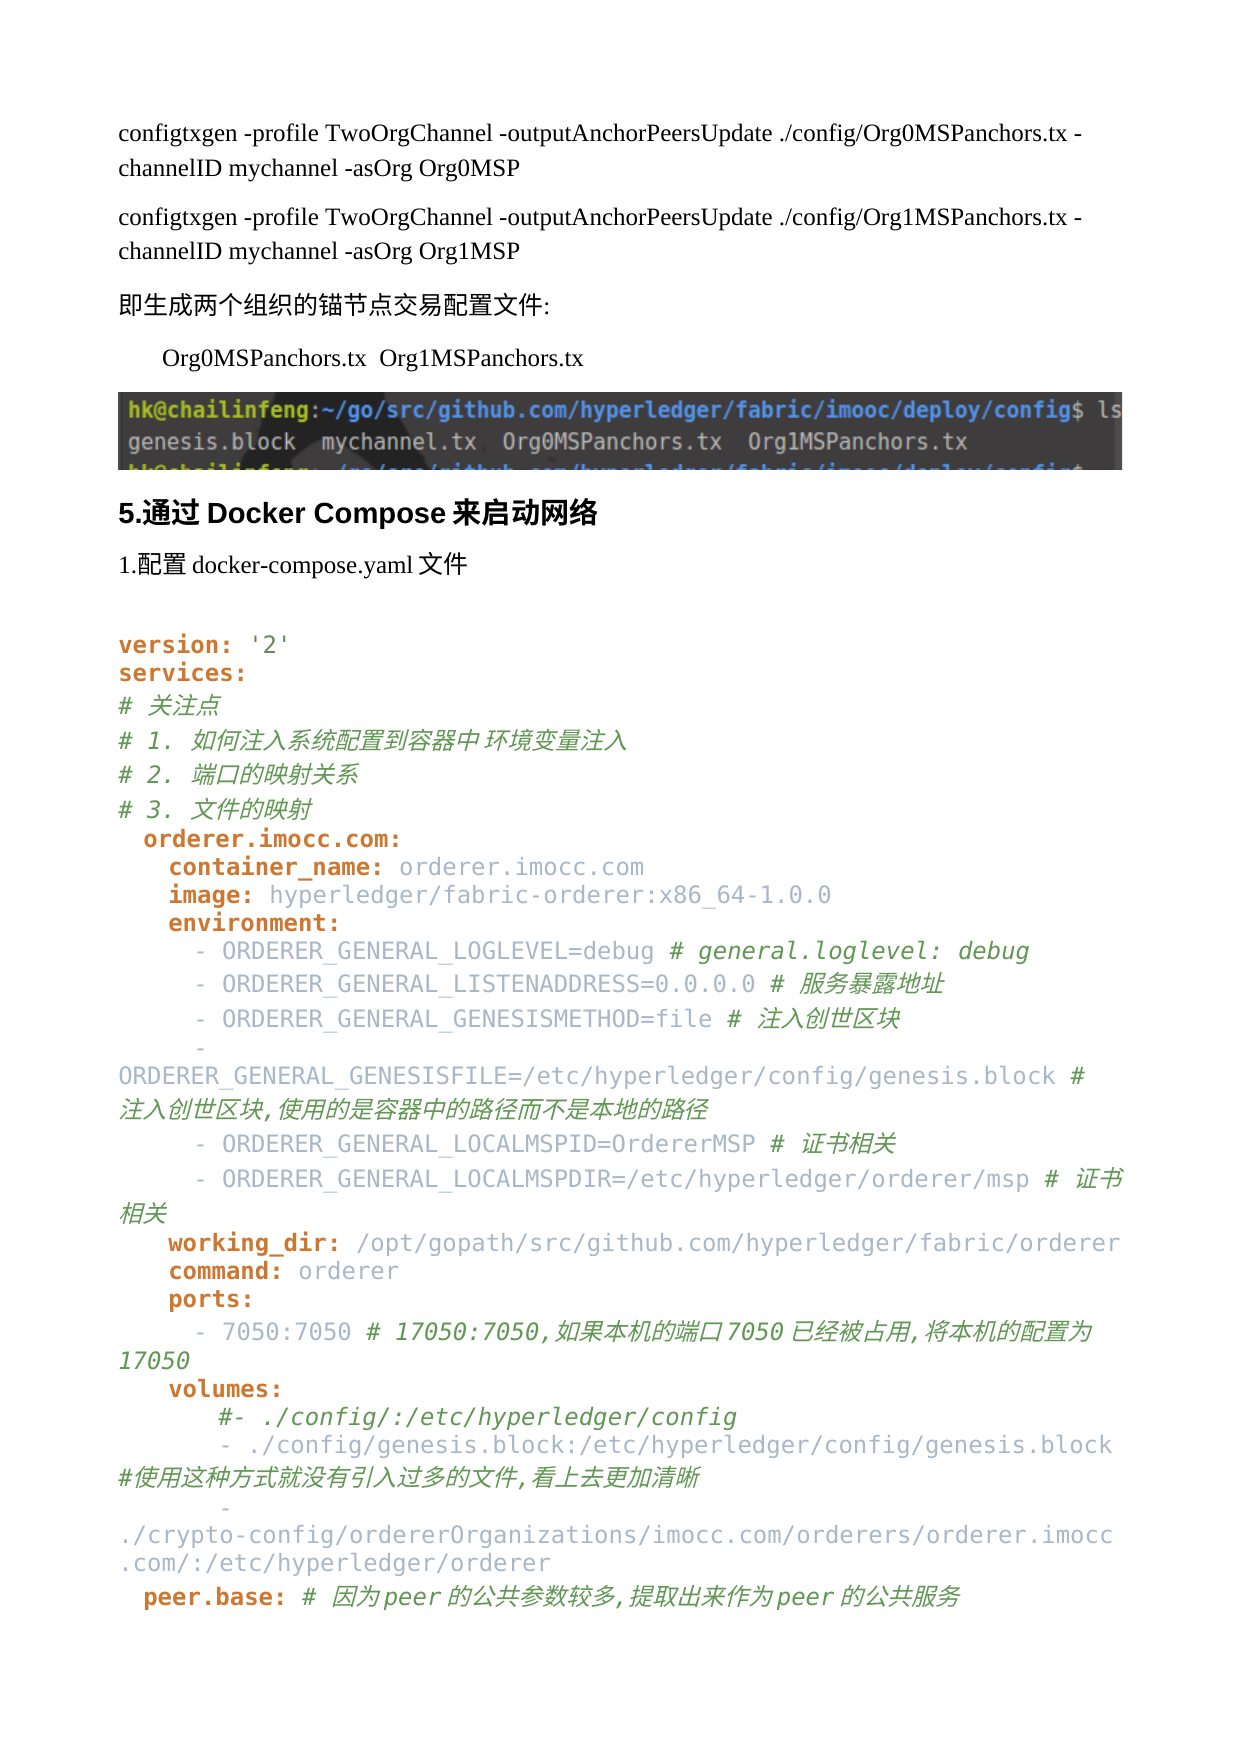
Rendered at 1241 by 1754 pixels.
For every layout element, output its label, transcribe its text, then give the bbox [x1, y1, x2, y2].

text image: hyperledger/fabric-orderer:x86_64-1.0.0 [118, 881, 1122, 909]
text - 7050:7050 # 17050:7050,如果本机的端口7050已经被占用,将本机的配置为17050 [118, 1313, 1122, 1375]
text - ./config/genesis.block:/etc/hyperledger/config/genesis.block #使用这种方式就没有引入过多的文件,看上去更加清晰 [118, 1431, 1122, 1494]
text 1.配置docker-compose.yaml文件 [118, 545, 1122, 581]
text container_name: orderer.imocc.com [118, 853, 1122, 881]
text # 3. 文件的映射 [118, 791, 1122, 825]
text configtxgen -profile TwoOrgChannel -outputAnchorPeersUpdate ./config/Org0MSPanchors.tx -channelID mychannel -asOrg Org0MSP [118, 118, 1122, 181]
picture [118, 392, 1123, 470]
text - ./crypto-config/ordererOrganizations/imocc.com/orderers/orderer.imocc.com/:/etc/hyperledger/orderer [118, 1494, 1122, 1577]
text - ORDERER_GENERAL_LISTENADDRESS=0.0.0.0 # 服务暴露地址 [118, 965, 1122, 1000]
text # 关注点 [118, 687, 1122, 721]
text orderer.imocc.com: [118, 825, 1122, 853]
text - ORDERER_GENERAL_GENESISMETHOD=file # 注入创世区块 [118, 1000, 1122, 1034]
text command: orderer [118, 1257, 1122, 1285]
text configtxgen -profile TwoOrgChannel -outputAnchorPeersUpdate ./config/Org1MSPanchors.tx -channelID mychannel -asOrg Org1MSP [118, 202, 1122, 265]
text - ORDERER_GENERAL_LOCALMSPID=OrdererMSP # 证书相关 [118, 1125, 1122, 1159]
text version: '2' [118, 631, 1122, 659]
text volumes: [118, 1375, 1122, 1403]
text - ORDERER_GENERAL_LOGLEVEL=debug # general.loglevel: debug [118, 937, 1122, 965]
text ports: [118, 1285, 1122, 1313]
text working_dir: /opt/gopath/src/github.com/hyperledger/fabric/orderer [118, 1229, 1122, 1257]
subtitle 5.通过Docker Compose来启动网络 [118, 470, 1122, 532]
text peer.base: # 因为peer的公共参数较多,提取出来作为peer的公共服务 [118, 1577, 1122, 1612]
text - ORDERER_GENERAL_LOCALMSPDIR=/etc/hyperledger/orderer/msp # 证书相关 [118, 1159, 1122, 1229]
text environment: [118, 909, 1122, 937]
text # 2. 端口的映射关系 [118, 756, 1122, 791]
text #- ./config/:/etc/hyperledger/config [118, 1403, 1122, 1431]
text 即生成两个组织的锚节点交易配置文件: [118, 285, 1122, 321]
text - ORDERER_GENERAL_GENESISFILE=/etc/hyperledger/config/genesis.block # 注入创世区块,使用的是容器中的路径而不是本地的路径 [118, 1034, 1122, 1125]
text Org0MSPanchors.tx Org1MSPanchors.tx [118, 343, 1122, 372]
text # 1. 如何注入系统配置到容器中 环境变量注入 [118, 721, 1122, 756]
text services: [118, 659, 1122, 687]
